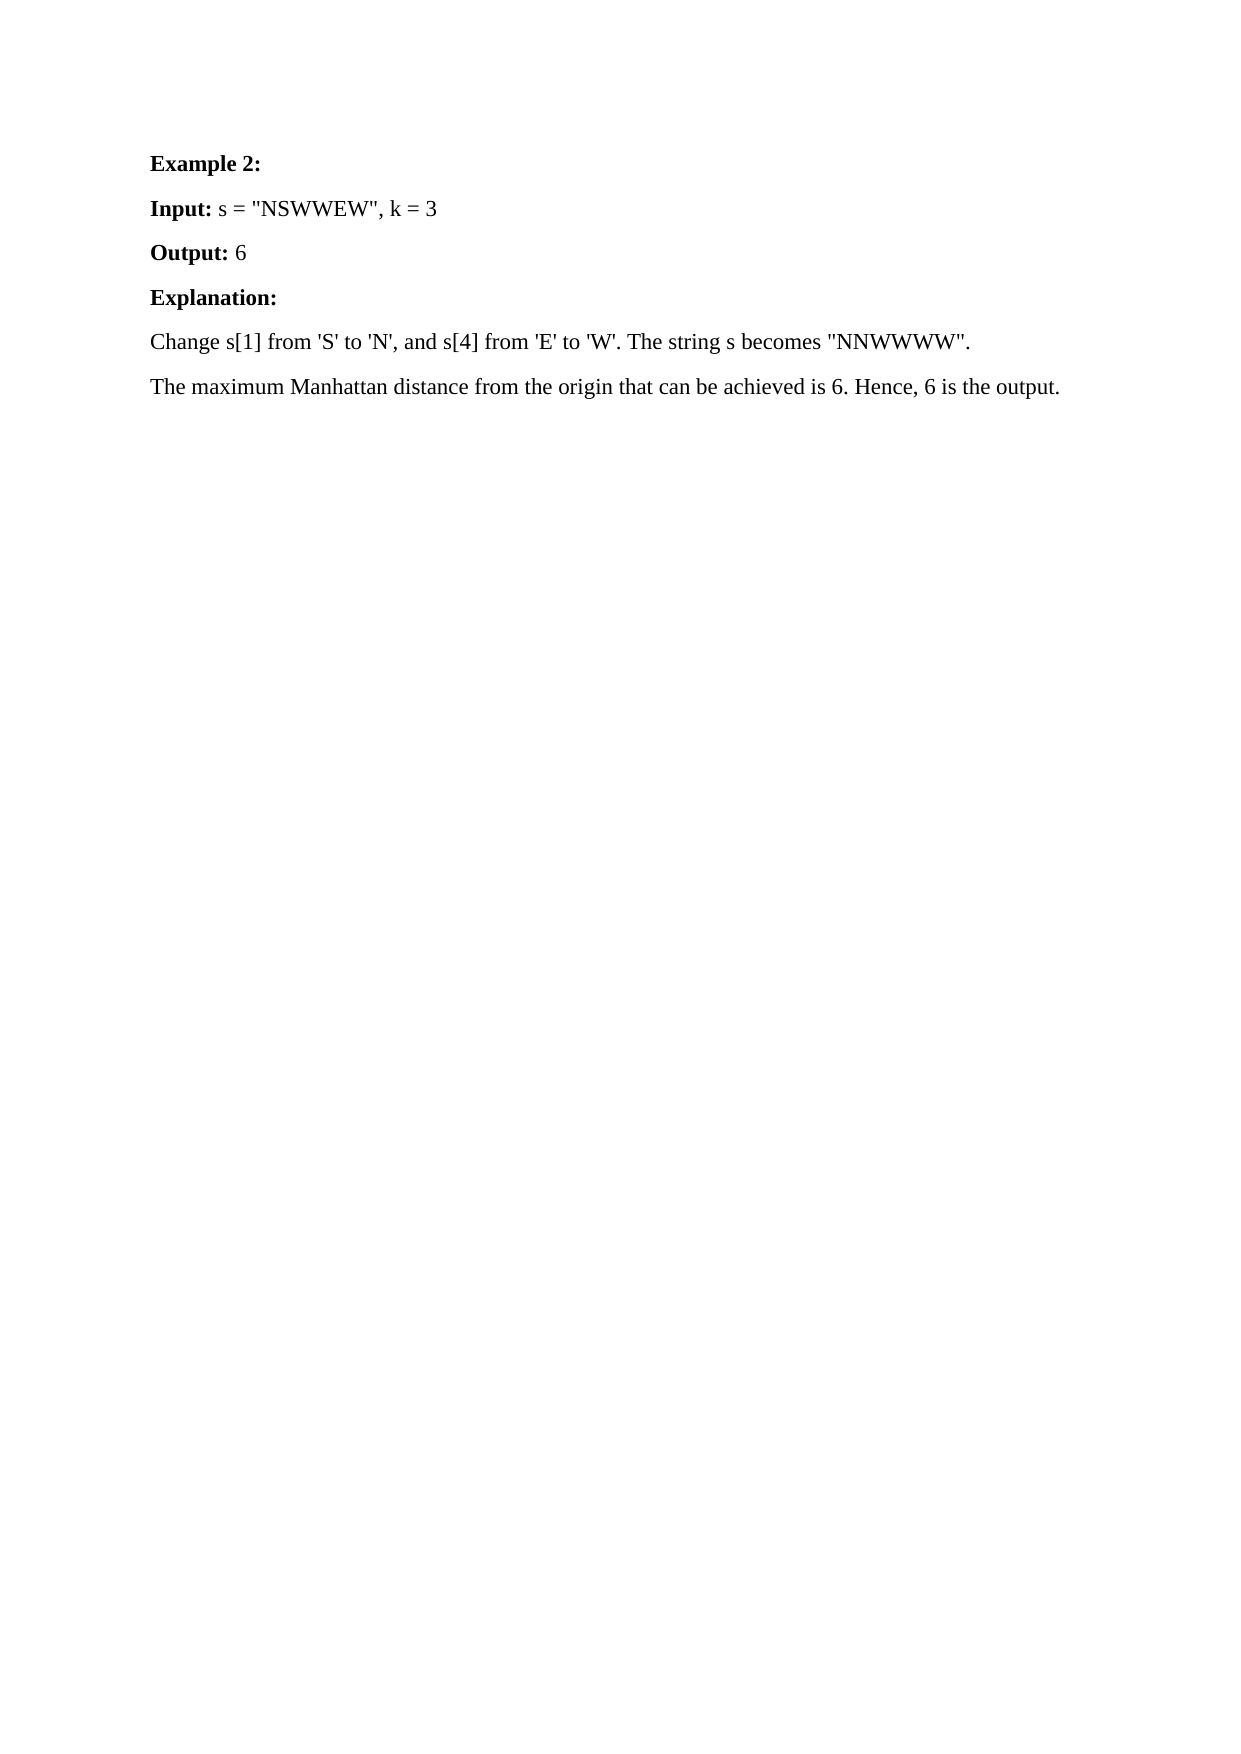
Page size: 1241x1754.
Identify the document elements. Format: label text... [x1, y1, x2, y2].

text Explanation: [150, 284, 1090, 310]
text Example 2: [150, 150, 1090, 176]
text Change s[1] from 'S' to 'N', and s[4] from 'E' to 'W'. The string s becomes "NNWWWW". [150, 328, 1090, 355]
text Output: 6 [150, 239, 1090, 266]
text The maximum Manhattan distance from the origin that can be achieved is 6. Hence, 6 is the output. [150, 373, 1090, 399]
text Input: s = "NSWWEW", k = 3 [150, 194, 1090, 221]
